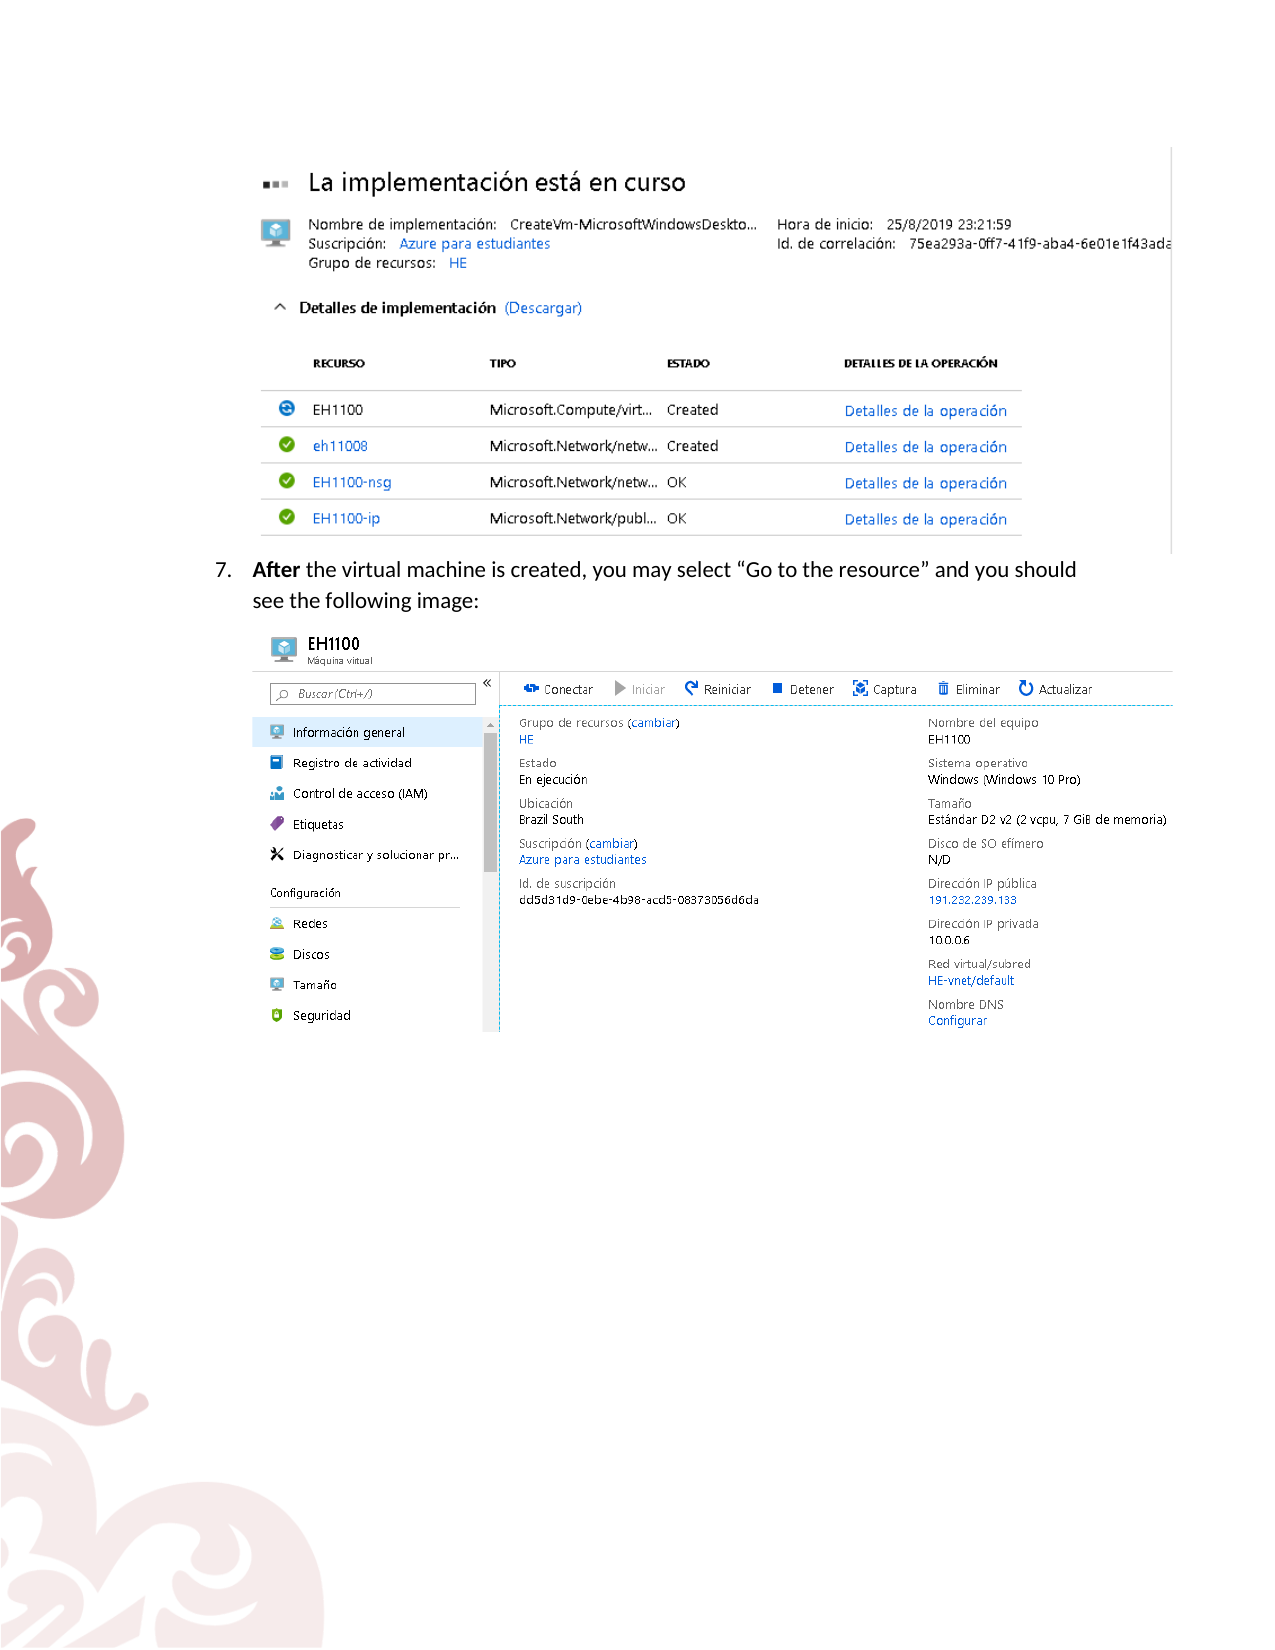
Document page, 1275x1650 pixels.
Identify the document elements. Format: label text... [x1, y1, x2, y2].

picture [0, 810, 328, 1645]
picture [252, 147, 1173, 554]
list After the virtual machine is created, you may select “Go to the resource” and you should see the following image: [215, 556, 1098, 614]
picture [252, 632, 1173, 1032]
